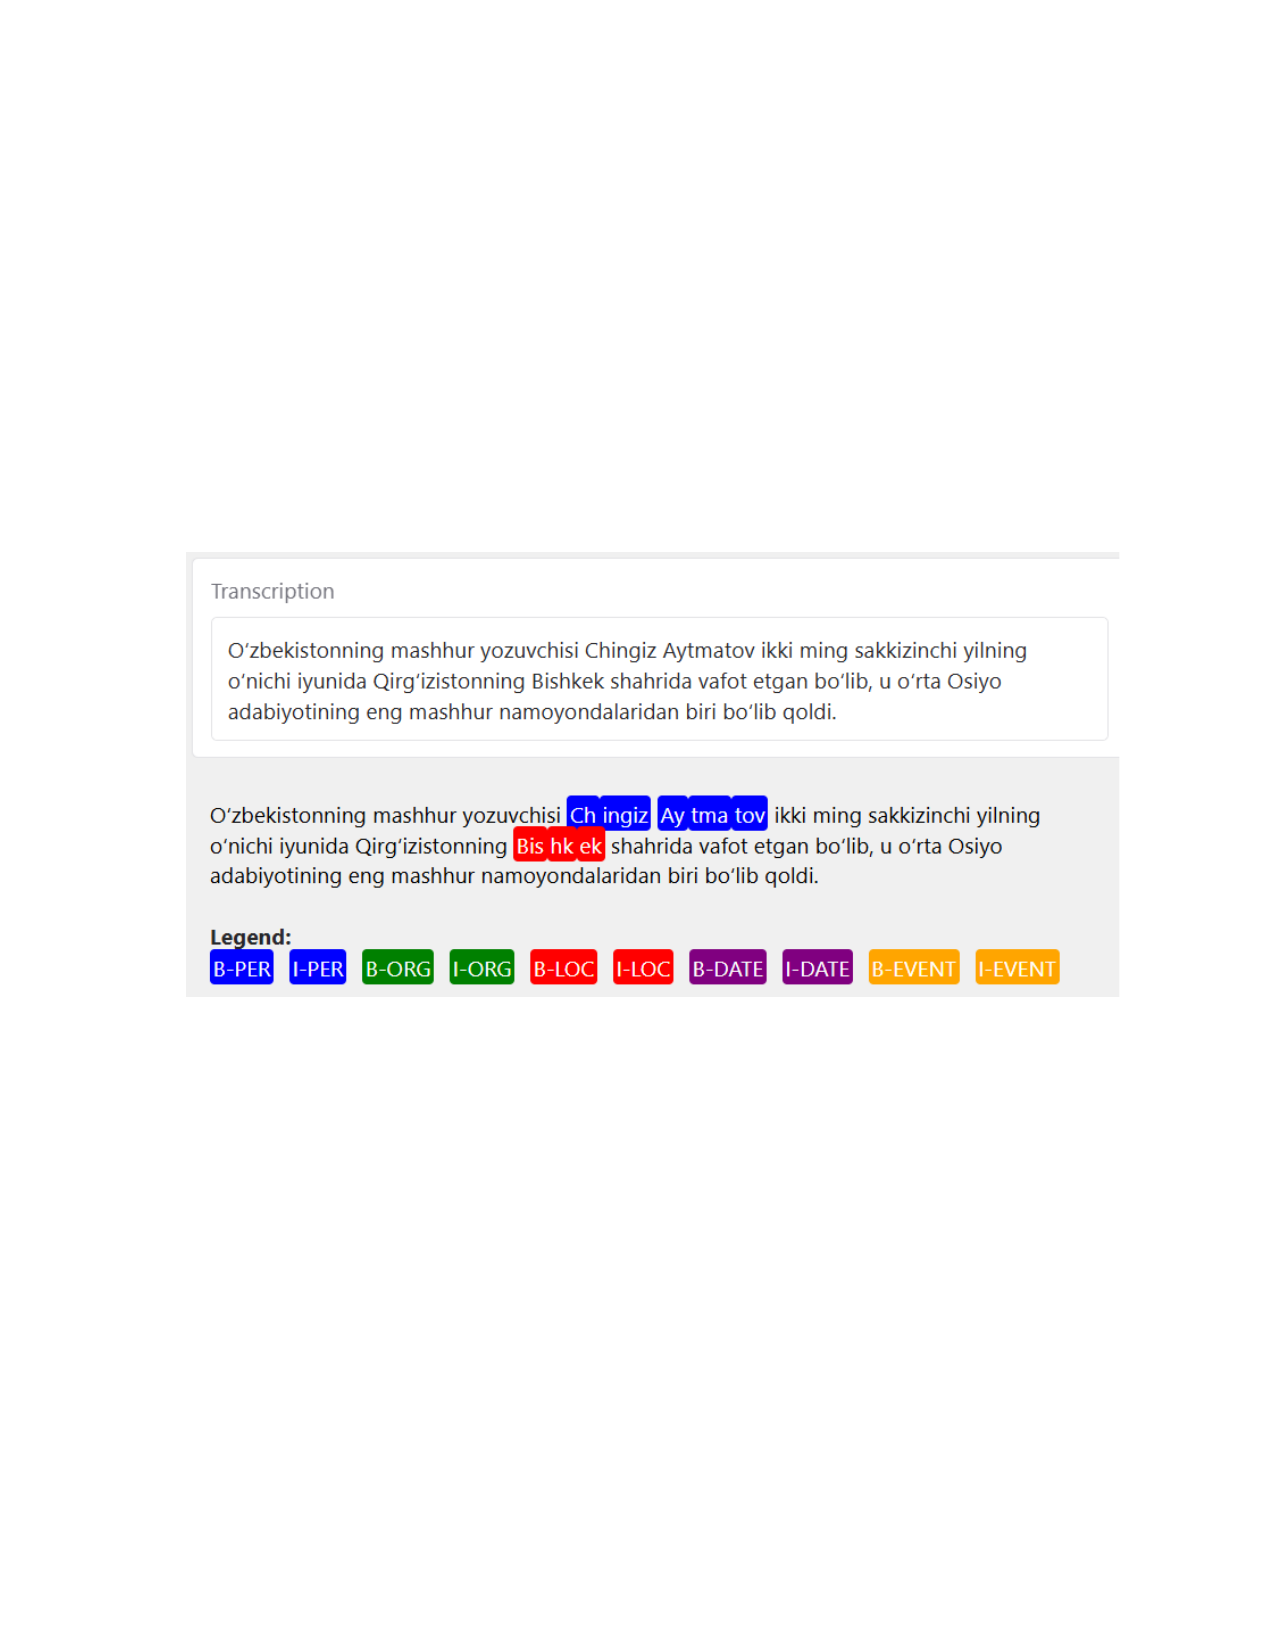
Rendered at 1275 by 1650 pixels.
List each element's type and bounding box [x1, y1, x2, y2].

picture [186, 552, 1120, 997]
